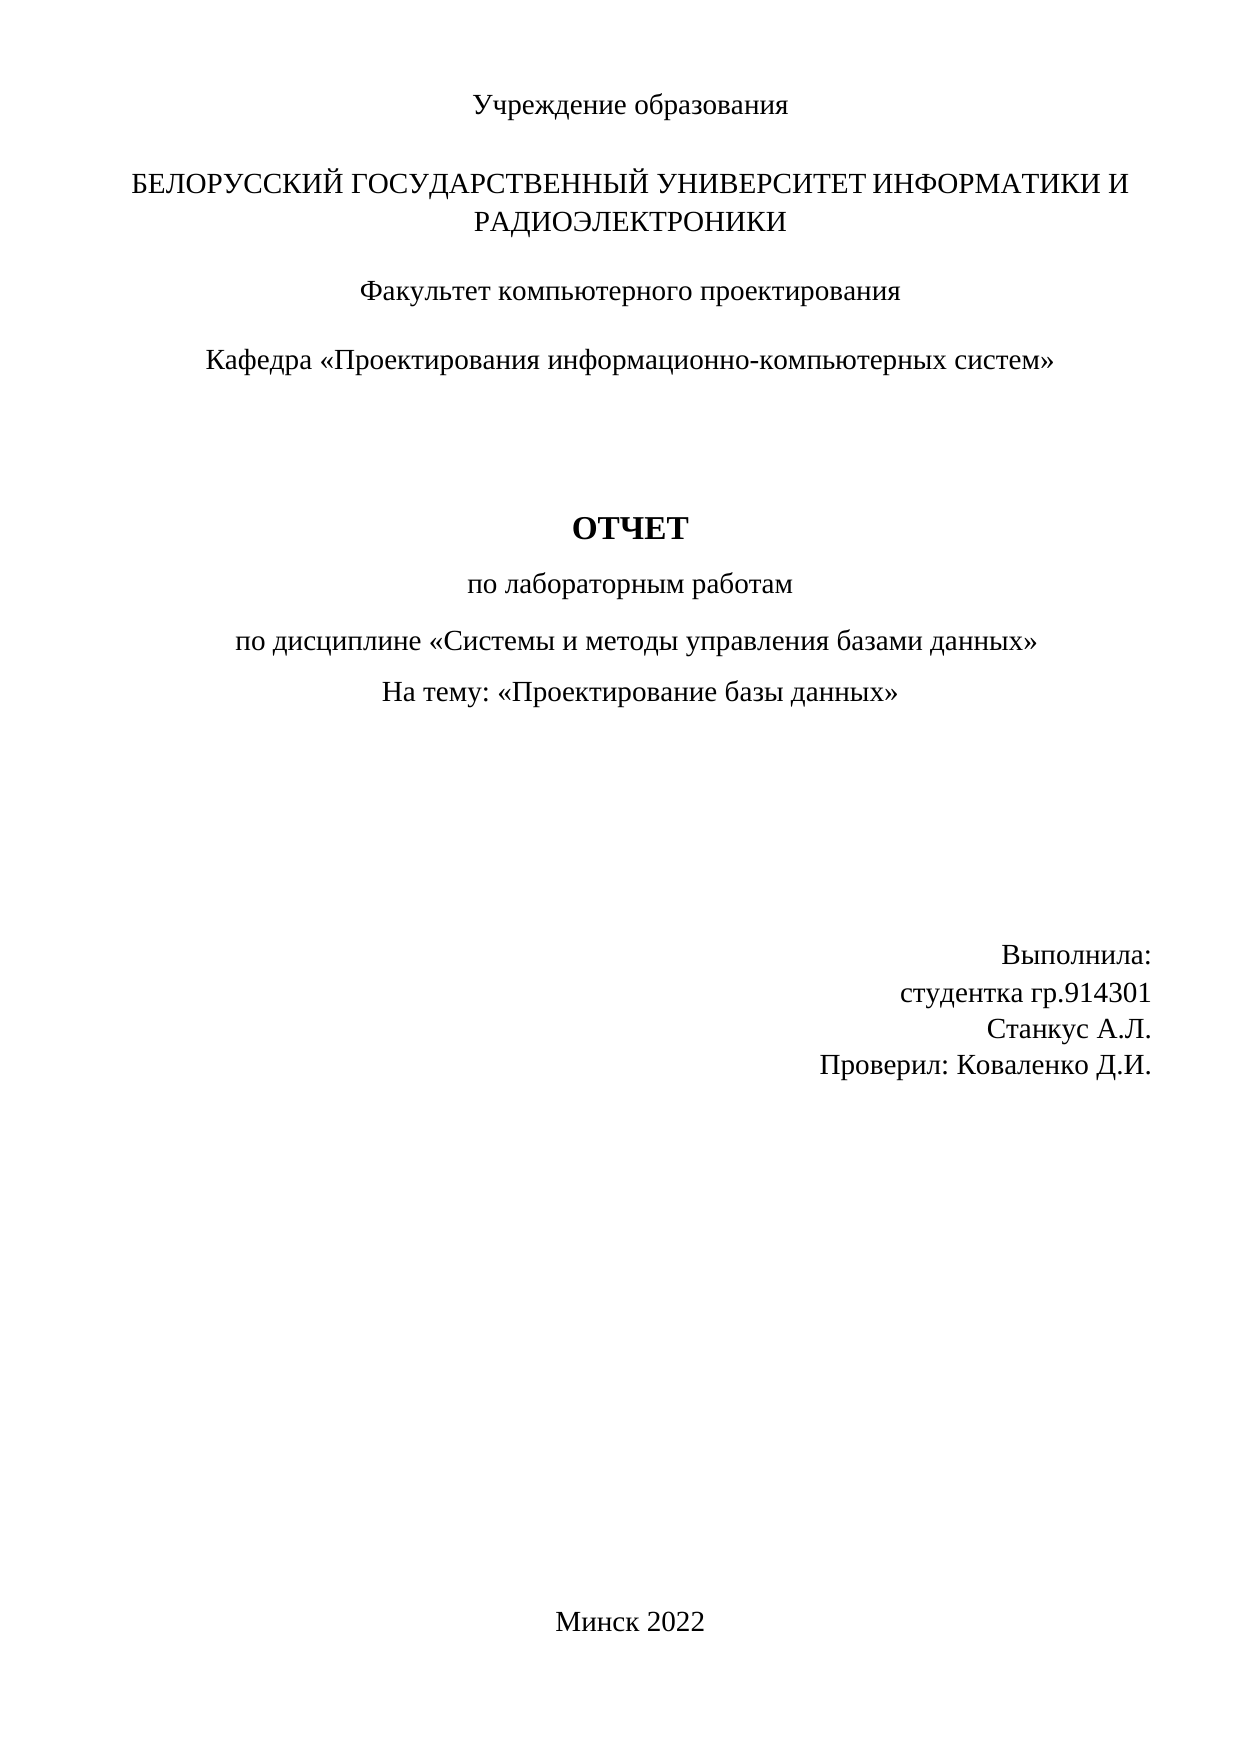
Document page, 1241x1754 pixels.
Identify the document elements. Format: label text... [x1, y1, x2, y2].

text ОТЧЕТ [108, 508, 1152, 547]
text На тему: «Проектирование базы данных» [128, 674, 1152, 707]
text БЕЛОРУССКИЙ ГОСУДАРСТВЕННЫЙ УНИВЕРСИТЕТ ИНФОРМАТИКИ И РАДИОЭЛЕКТРОНИКИ [108, 166, 1152, 237]
text по дисциплине «Системы и методы управления базами данных» [122, 623, 1152, 656]
text Факультет компьютерного проектирования [108, 273, 1152, 306]
text Проверил: Коваленко Д.И. [290, 1047, 1152, 1081]
text Выполнила: [845, 904, 1152, 970]
text Станкус А.Л. [108, 1011, 1152, 1044]
text Минск 2022 [108, 1604, 1152, 1638]
text Кафедра «Проектирования информационно-компьютерных систем» [108, 342, 1152, 376]
text Учреждение образования [108, 87, 1152, 121]
text по лабораторным работам [108, 567, 1152, 600]
text студентка гр.914301 [108, 975, 1152, 1008]
